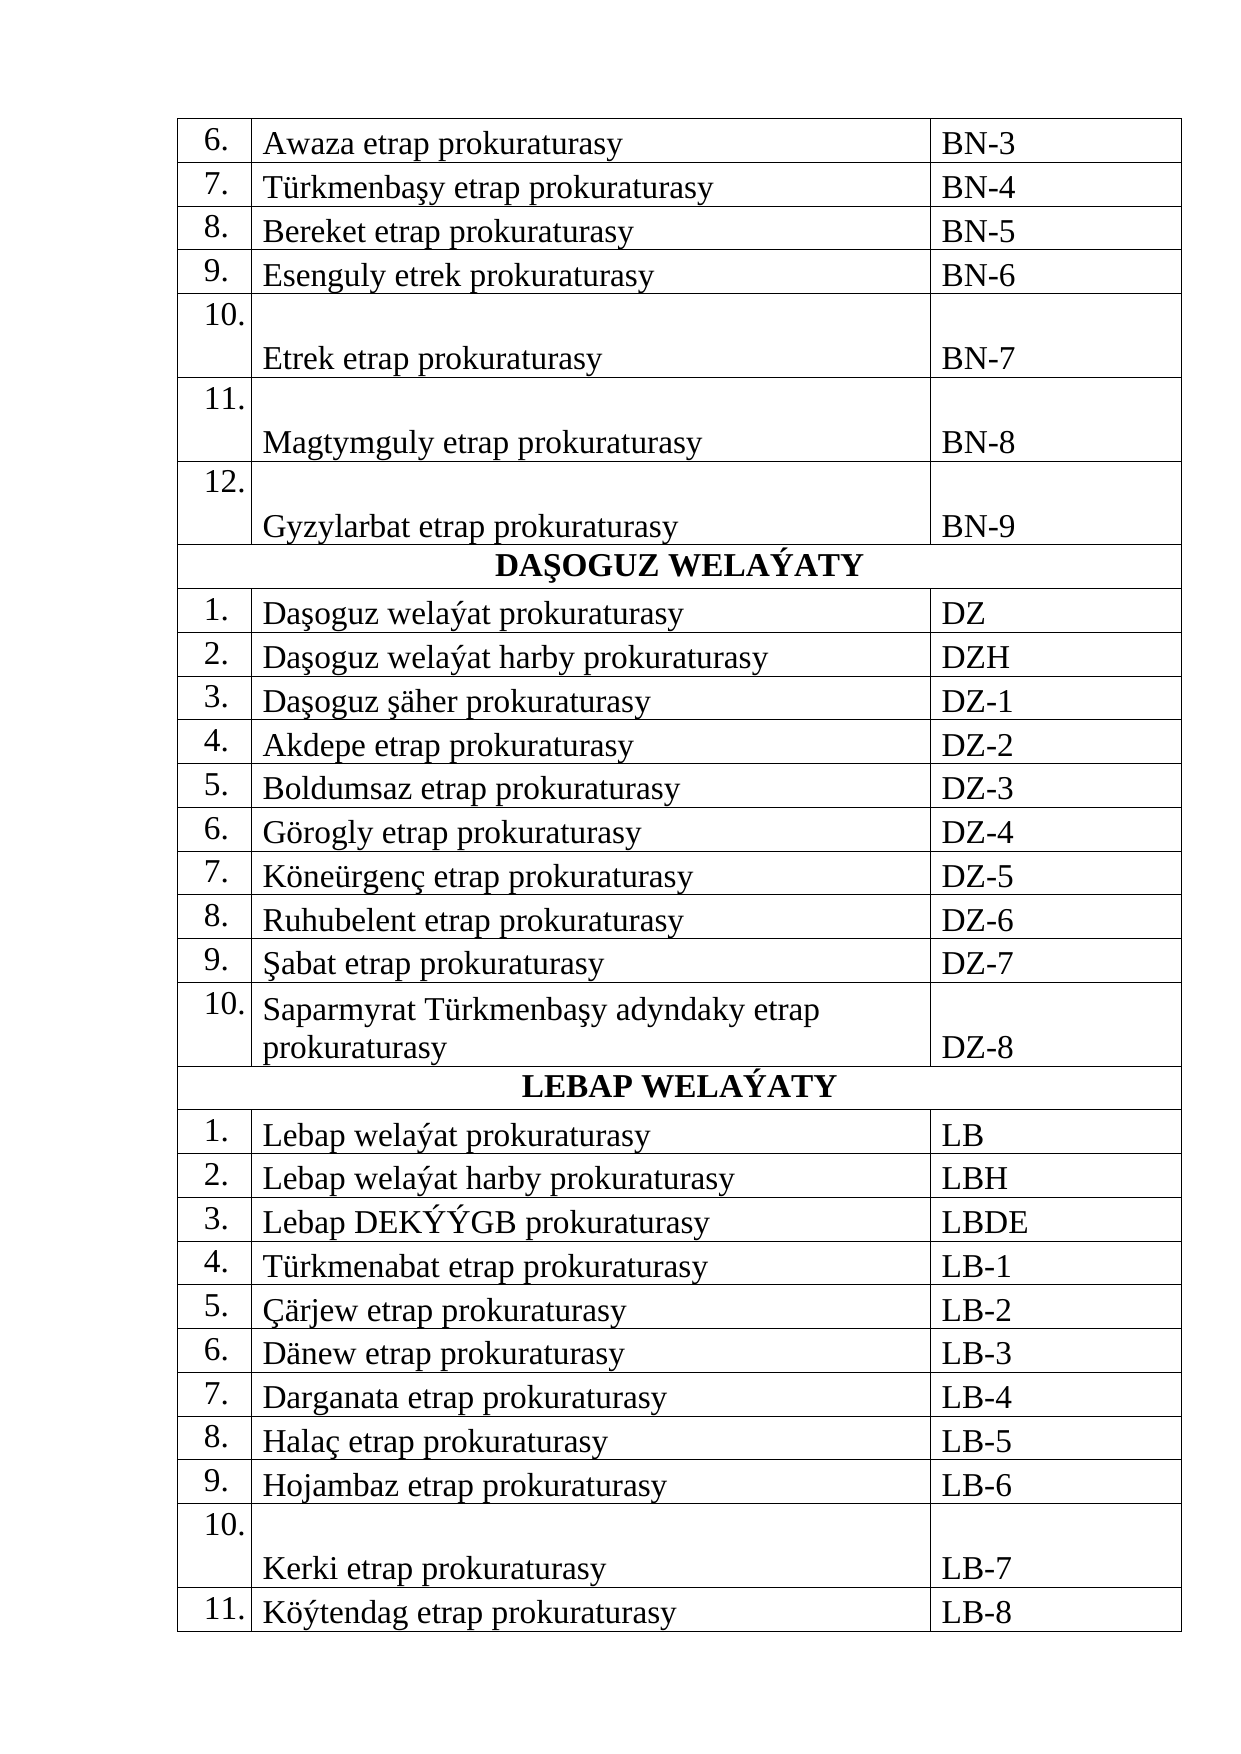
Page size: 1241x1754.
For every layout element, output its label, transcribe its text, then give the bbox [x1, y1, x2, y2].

table_cell [178, 1110, 251, 1153]
table_cell [178, 250, 251, 293]
table_cell DZ-1 [931, 677, 1181, 719]
table_cell Çärjew etrap prokuraturasy [252, 1285, 930, 1328]
table_cell DZ-8 [931, 983, 1181, 1066]
table_cell Daşoguz welaýat harby prokuraturasy [252, 633, 930, 676]
table_cell BN-8 [931, 378, 1181, 461]
table_cell LB-2 [931, 1285, 1181, 1328]
table_cell LBDE [931, 1198, 1181, 1241]
table_cell Görogly etrap prokuraturasy [252, 808, 930, 851]
table_cell DZ-4 [931, 808, 1181, 851]
table_cell [178, 378, 251, 461]
table_cell [178, 895, 251, 938]
table_cell BN-5 [931, 207, 1181, 249]
table_cell LB [931, 1110, 1181, 1153]
table_cell DZ-3 [931, 764, 1181, 807]
table_cell [178, 207, 251, 249]
table_cell DZ-6 [931, 895, 1181, 938]
table_cell [178, 1329, 251, 1372]
table_cell Hojambaz etrap prokuraturasy [252, 1460, 930, 1503]
table_cell Halaç etrap prokuraturasy [252, 1417, 930, 1459]
table_cell [178, 1460, 251, 1503]
table_cell DZ-7 [931, 939, 1181, 982]
table_cell [178, 808, 251, 851]
table_cell Şabat etrap prokuraturasy [252, 939, 930, 982]
table_cell LB-1 [931, 1242, 1181, 1284]
table_cell LB-7 [931, 1504, 1181, 1587]
table_cell Awaza etrap prokuraturasy [252, 119, 930, 162]
table_cell [178, 1588, 251, 1631]
table_cell [178, 677, 251, 719]
table_cell DZ-5 [931, 852, 1181, 894]
table_cell Lebap DEKÝÝGB prokuraturasy [252, 1198, 930, 1241]
table_cell [178, 633, 251, 676]
table_cell [178, 1373, 251, 1416]
table_cell Daşoguz welaýat prokuraturasy [252, 589, 930, 632]
table_cell [178, 764, 251, 807]
table_cell [178, 163, 251, 206]
table_cell [178, 119, 251, 162]
table_cell LB-5 [931, 1417, 1181, 1459]
table_cell BN-7 [931, 294, 1181, 377]
table_cell Darganata etrap prokuraturasy [252, 1373, 930, 1416]
table_cell Kerki etrap prokuraturasy [252, 1504, 930, 1587]
table_cell DZH [931, 633, 1181, 676]
table_cell [178, 720, 251, 763]
table_cell Akdepe etrap prokuraturasy [252, 720, 930, 763]
table_cell [178, 852, 251, 894]
table_cell Etrek etrap prokuraturasy [252, 294, 930, 377]
table_cell BN-9 [931, 462, 1181, 544]
table_cell Bereket etrap prokuraturasy [252, 207, 930, 249]
table_cell Daşoguz şäher prokuraturasy [252, 677, 930, 719]
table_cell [252, 1588, 930, 1631]
table_cell [178, 589, 251, 632]
table_cell Türkmenabat etrap prokuraturasy [252, 1242, 930, 1284]
table_cell [178, 1154, 251, 1197]
table_cell Saparmyrat Türkmenbaşy adyndaky etrap prokuraturasy [252, 983, 930, 1066]
table_cell Lebap welaýat harby prokuraturasy [252, 1154, 930, 1197]
table_cell Lebap welaýat prokuraturasy [252, 1110, 930, 1153]
table_cell [178, 1285, 251, 1328]
table_cell Gyzylarbat etrap prokuraturasy [252, 462, 930, 544]
table_cell LB-3 [931, 1329, 1181, 1372]
table_cell DAŞOGUZ WELAÝATY [178, 545, 1181, 588]
table_cell Esenguly etrek prokuraturasy [252, 250, 930, 293]
table_cell LB-6 [931, 1460, 1181, 1503]
table_cell [178, 294, 251, 377]
table_cell BN-4 [931, 163, 1181, 206]
table_cell LB-8 [931, 1588, 1181, 1631]
table_cell LB-4 [931, 1373, 1181, 1416]
table_cell DZ-2 [931, 720, 1181, 763]
table_cell Boldumsaz etrap prokuraturasy [252, 764, 930, 807]
table_cell Magtymguly etrap prokuraturasy [252, 378, 930, 461]
table_cell Ruhubelent etrap prokuraturasy [252, 895, 930, 938]
table_cell [178, 939, 251, 982]
table_cell LEBAP WELAÝATY [178, 1067, 1181, 1109]
table_cell BN-3 [931, 119, 1181, 162]
table_cell DZ [931, 589, 1181, 632]
table_cell BN-6 [931, 250, 1181, 293]
table_cell Köneürgenç etrap prokuraturasy [252, 852, 930, 894]
table_cell LBH [931, 1154, 1181, 1197]
table_cell Türkmenbaşy etrap prokuraturasy [252, 163, 930, 206]
table_cell [178, 462, 251, 544]
table_cell [178, 1504, 251, 1587]
table_cell [178, 983, 251, 1066]
table_cell [178, 1417, 251, 1459]
table_cell Dänew etrap prokuraturasy [252, 1329, 930, 1372]
table_cell [178, 1198, 251, 1241]
table_cell [178, 1242, 251, 1284]
